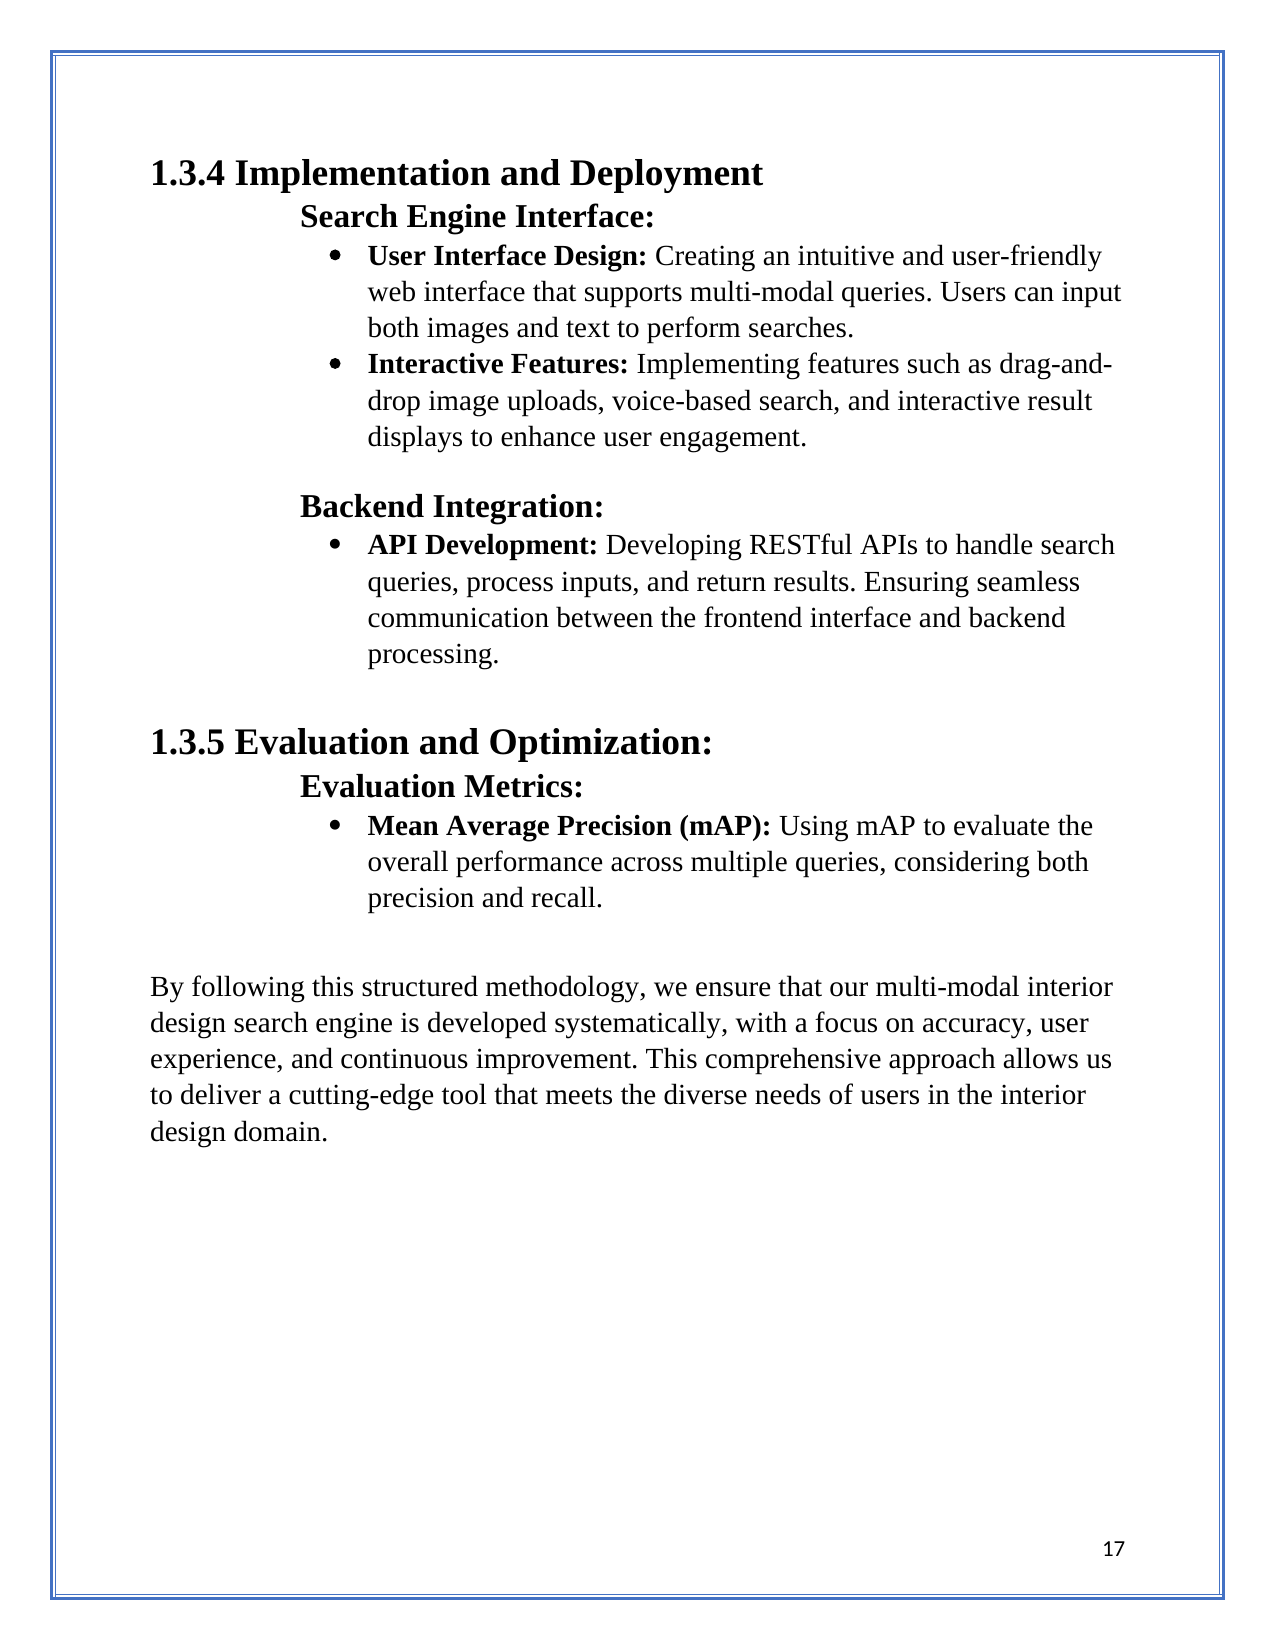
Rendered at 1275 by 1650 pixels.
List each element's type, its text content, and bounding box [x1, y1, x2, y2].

subtitle 1.3.5 Evaluation and Optimization: [150, 720, 1125, 763]
text By following this structured methodology, we ensure that our multi-modal interior design search engine is developed systematically, with a focus on accuracy, user experience, and continuous improvement. This comprehensive approach allows us to deliver a cutting-edge tool that meets the diverse needs of users in the interior design domain. [150, 969, 1125, 1147]
list Evaluation Metrics: [300, 766, 1125, 805]
list Mean Average Precision (mAP): Using mAP to evaluate the overall performance across multiple queries, considering both precision and recall. [330, 808, 1125, 914]
list Interactive Features: Implementing features such as drag-and-drop image uploads, voice-based search, and interactive result displays to enhance user engagement. [330, 346, 1125, 452]
list Backend Integration: [300, 486, 1125, 524]
list User Interface Design: Creating an intuitive and user-friendly web interface that supports multi-modal queries. Users can input both images and text to perform searches. [330, 238, 1125, 344]
list API Development: Developing RESTful APIs to handle search queries, process inputs, and return results. Ensuring seamless communication between the frontend interface and backend processing. [330, 527, 1125, 669]
subtitle 1.3.4 Implementation and Deployment [150, 150, 1125, 193]
list Search Engine Interface: [300, 197, 1125, 235]
